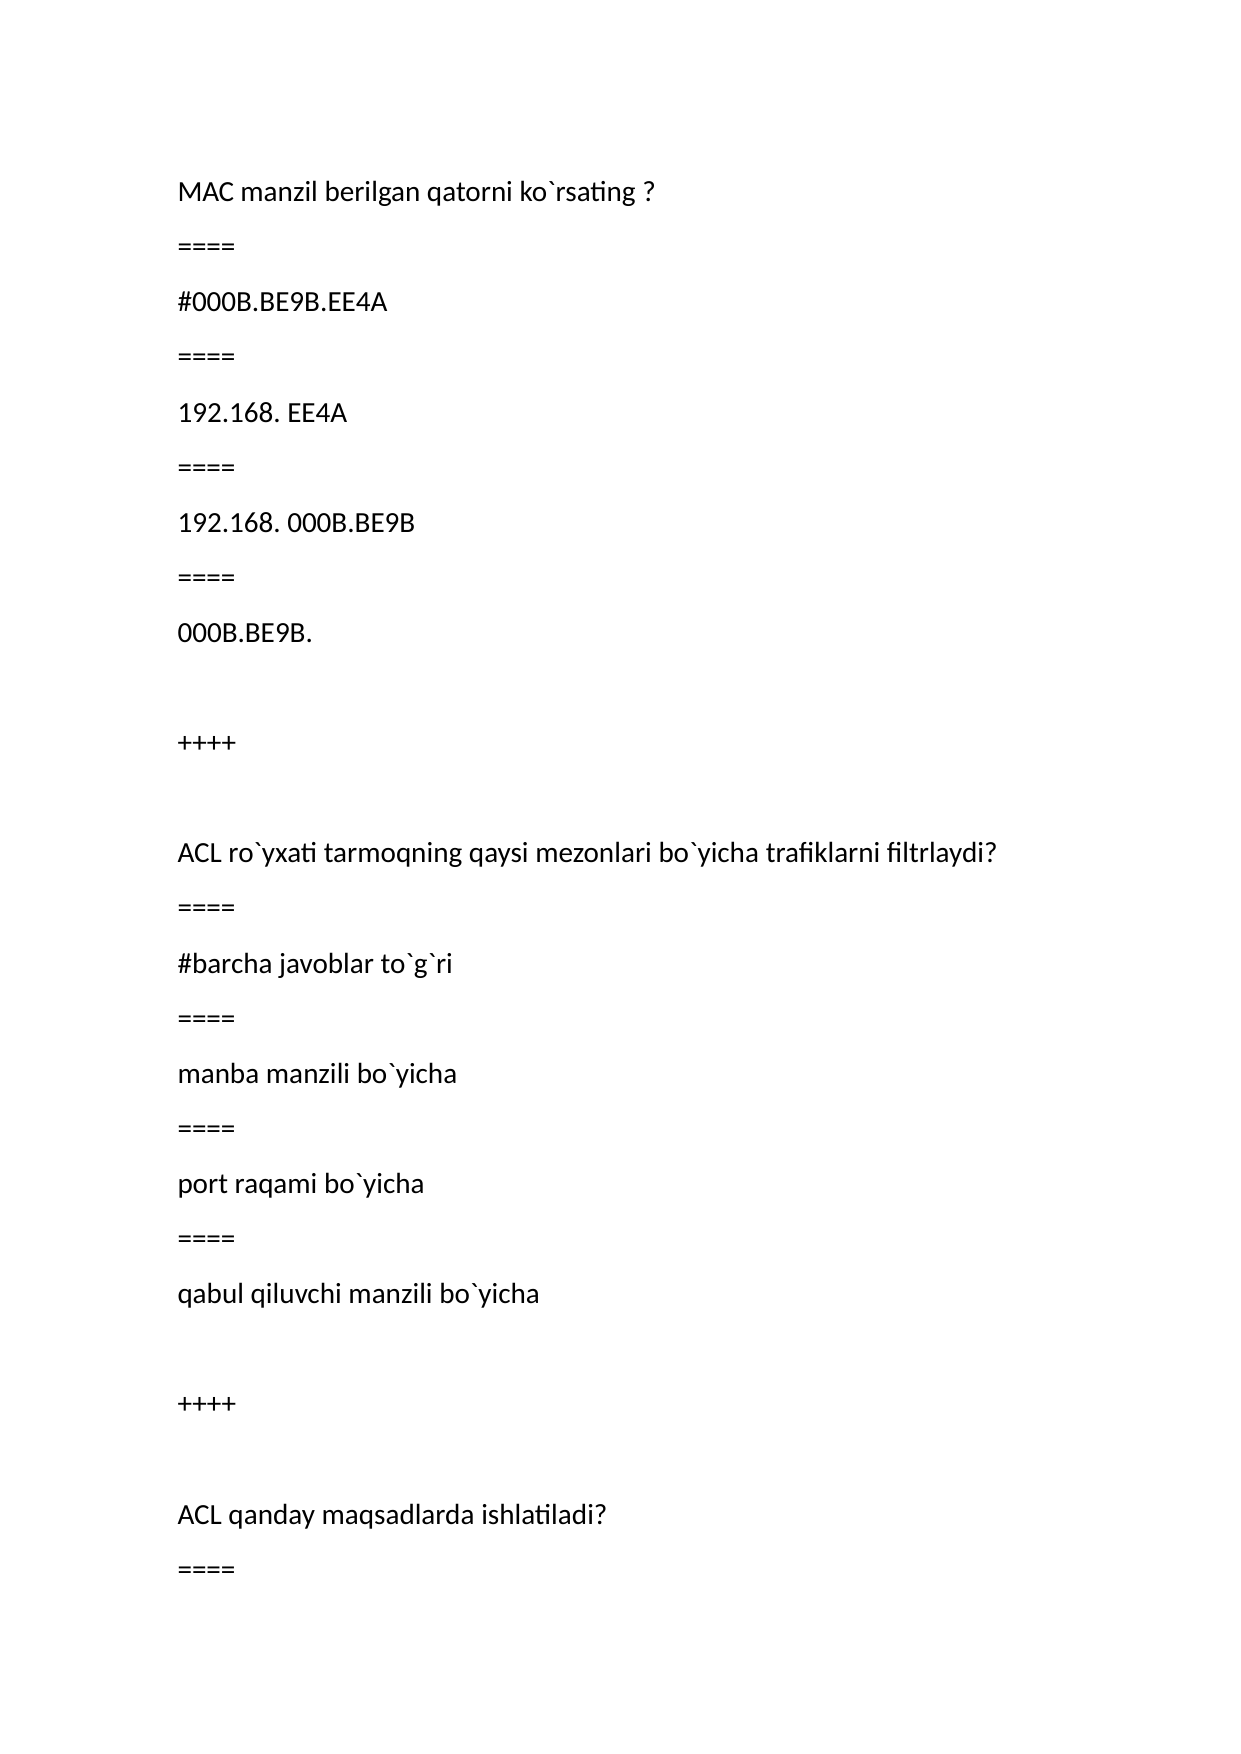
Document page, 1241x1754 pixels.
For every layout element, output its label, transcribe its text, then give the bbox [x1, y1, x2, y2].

text qabul qiluvchi manzili bo`yicha [177, 1275, 1152, 1311]
text 192.168. EE4A [177, 394, 1152, 429]
text ==== [177, 1220, 1152, 1256]
text ==== [177, 1000, 1152, 1035]
text ==== [177, 889, 1152, 925]
text ==== [177, 338, 1152, 374]
text 000B.BE9B. [177, 614, 1152, 650]
text ++++ [177, 724, 1152, 760]
text #barcha javoblar to`g`ri [177, 945, 1152, 980]
text ==== [177, 228, 1152, 264]
text ==== [177, 449, 1152, 484]
text 192.168. 000B.BE9B [177, 504, 1152, 539]
text ACL ro`yxati tarmoqning qaysi mezonlari bo`yicha trafiklarni filtrlaydi? [177, 834, 1152, 870]
text port raqami bo`yicha [177, 1165, 1152, 1201]
text ++++ [177, 1386, 1152, 1421]
text manba manzili bo`yicha [177, 1055, 1152, 1091]
text МАС manzil berilgan qatorni ko`rsating ? [177, 173, 1152, 209]
text ==== [177, 1110, 1152, 1146]
text #000B.BE9B.EE4A [177, 283, 1152, 319]
text ACL qanday maqsadlarda ishlatiladi? [177, 1496, 1152, 1531]
text ==== [177, 1551, 1152, 1586]
text ==== [177, 559, 1152, 594]
